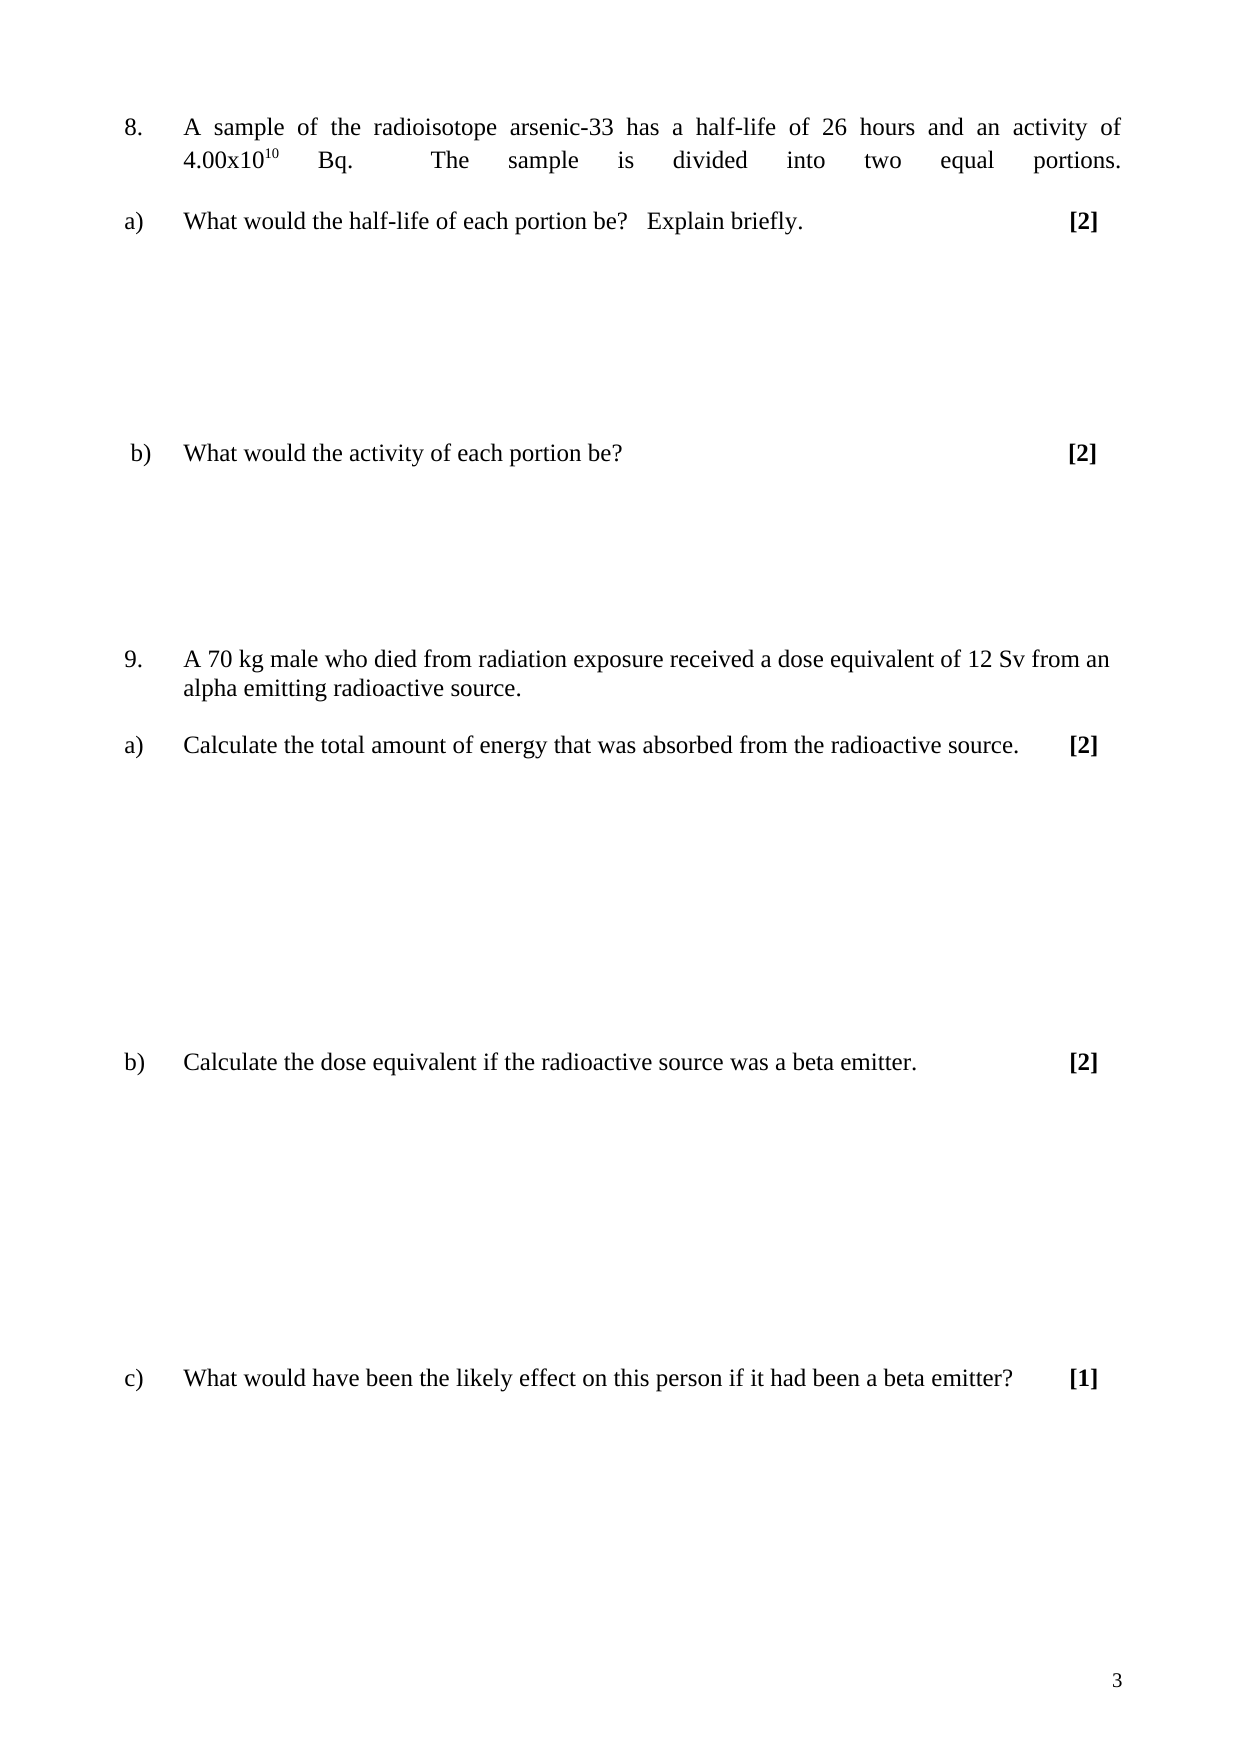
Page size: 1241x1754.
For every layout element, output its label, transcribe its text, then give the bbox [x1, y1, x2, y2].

text b) What would the activity of each portion be? [2] [124, 438, 1122, 546]
text a) What would the half-life of each portion be? Explain briefly. [2] [124, 206, 1122, 262]
text a) Calculate the total amount of energy that was absorbed from the radioactive source. [2] [124, 731, 1122, 759]
text 8. A sample of the radioisotope arsenic-33 has a half-life of 26 hours and an activity of 4.00x1010 Bq. The sample is divided into two equal portions. [124, 112, 1122, 202]
text 9. A 70 kg male who died from radiation exposure received a dose equivalent of 12 Sv from an alpha emitting radioactive source. [124, 644, 1122, 702]
text c) What would have been the likely effect on this person if it had been a beta emitter? [1] [124, 1363, 1122, 1392]
text b) Calculate the dose equivalent if the radioactive source was a beta emitter. [2] [124, 1047, 1122, 1076]
